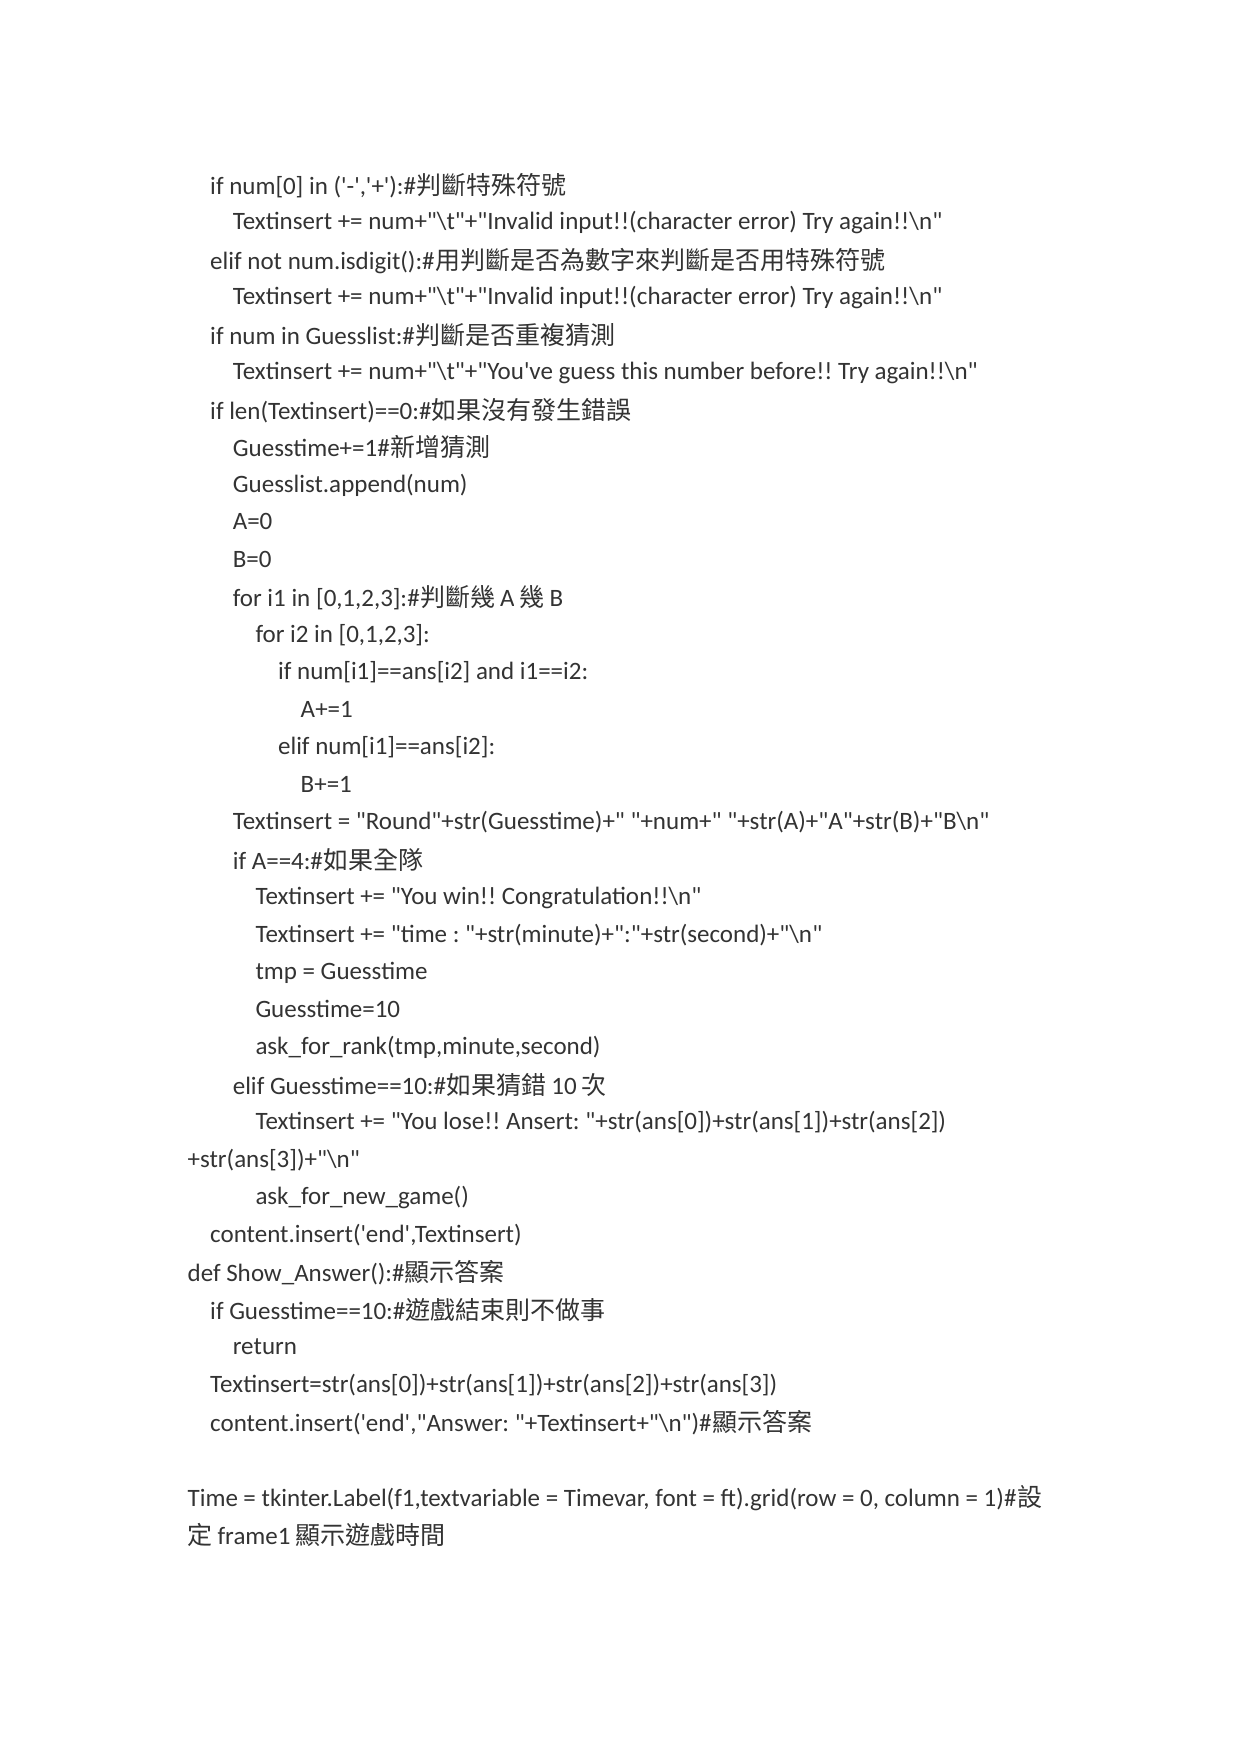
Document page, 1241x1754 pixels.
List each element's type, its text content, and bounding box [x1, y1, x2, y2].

text Textinsert += "You win!! Congratulation!!\n" [187, 877, 1053, 914]
text Textinsert += "time : "+str(minute)+":"+str(second)+"\n" [187, 914, 1053, 952]
text A+=1 [187, 689, 1053, 727]
text content.insert('end',"Answer: "+Textinsert+"\n")#顯示答案 [187, 1402, 1053, 1439]
text if len(Textinsert)==0:#如果沒有發生錯誤 [187, 389, 1053, 427]
text Textinsert += "You lose!! Ansert: "+str(ans[0])+str(ans[1])+str(ans[2])+str(ans[3])+"\n" [187, 1102, 1053, 1177]
text elif not num.isdigit():#用判斷是否為數字來判斷是否用特殊符號 [187, 239, 1053, 277]
text Guesstime+=1#新增猜測 [187, 427, 1053, 464]
text Textinsert += num+"\t"+"Invalid input!!(character error) Try again!!\n" [187, 202, 1053, 239]
text B=0 [187, 539, 1053, 577]
text if Guesstime==10:#遊戲結束則不做事 [187, 1289, 1053, 1327]
text if num[i1]==ans[i2] and i1==i2: [187, 652, 1053, 689]
text Textinsert += num+"\t"+"Invalid input!!(character error) Try again!!\n" [187, 277, 1053, 314]
text if num in Guesslist:#判斷是否重複猜測 [187, 314, 1053, 352]
text Textinsert = "Round"+str(Guesstime)+" "+num+" "+str(A)+"A"+str(B)+"B\n" [187, 802, 1053, 839]
text elif Guesstime==10:#如果猜錯10次 [187, 1064, 1053, 1102]
text B+=1 [187, 764, 1053, 802]
text if num[0] in ('-','+'):#判斷特殊符號 [187, 164, 1053, 202]
text if A==4:#如果全隊 [187, 839, 1053, 877]
text tmp = Guesstime [187, 952, 1053, 989]
text ask_for_rank(tmp,minute,second) [187, 1027, 1053, 1064]
text Guesslist.append(num) [187, 464, 1053, 502]
text for i1 in [0,1,2,3]:#判斷幾A幾B [187, 577, 1053, 614]
text elif num[i1]==ans[i2]: [187, 727, 1053, 764]
text return [187, 1327, 1053, 1364]
text Guesstime=10 [187, 989, 1053, 1027]
text content.insert('end',Textinsert) [187, 1214, 1053, 1252]
text for i2 in [0,1,2,3]: [187, 614, 1053, 652]
text Textinsert=str(ans[0])+str(ans[1])+str(ans[2])+str(ans[3]) [187, 1364, 1053, 1402]
text Time = tkinter.Label(f1,textvariable = Timevar, font = ft).grid(row = 0, column = 1)#設定frame1顯示遊戲時間 [187, 1477, 1053, 1552]
text Textinsert += num+"\t"+"You've guess this number before!! Try again!!\n" [187, 352, 1053, 389]
text ask_for_new_game() [187, 1177, 1053, 1214]
text def Show_Answer():#顯示答案 [187, 1252, 1053, 1289]
text A=0 [187, 502, 1053, 539]
